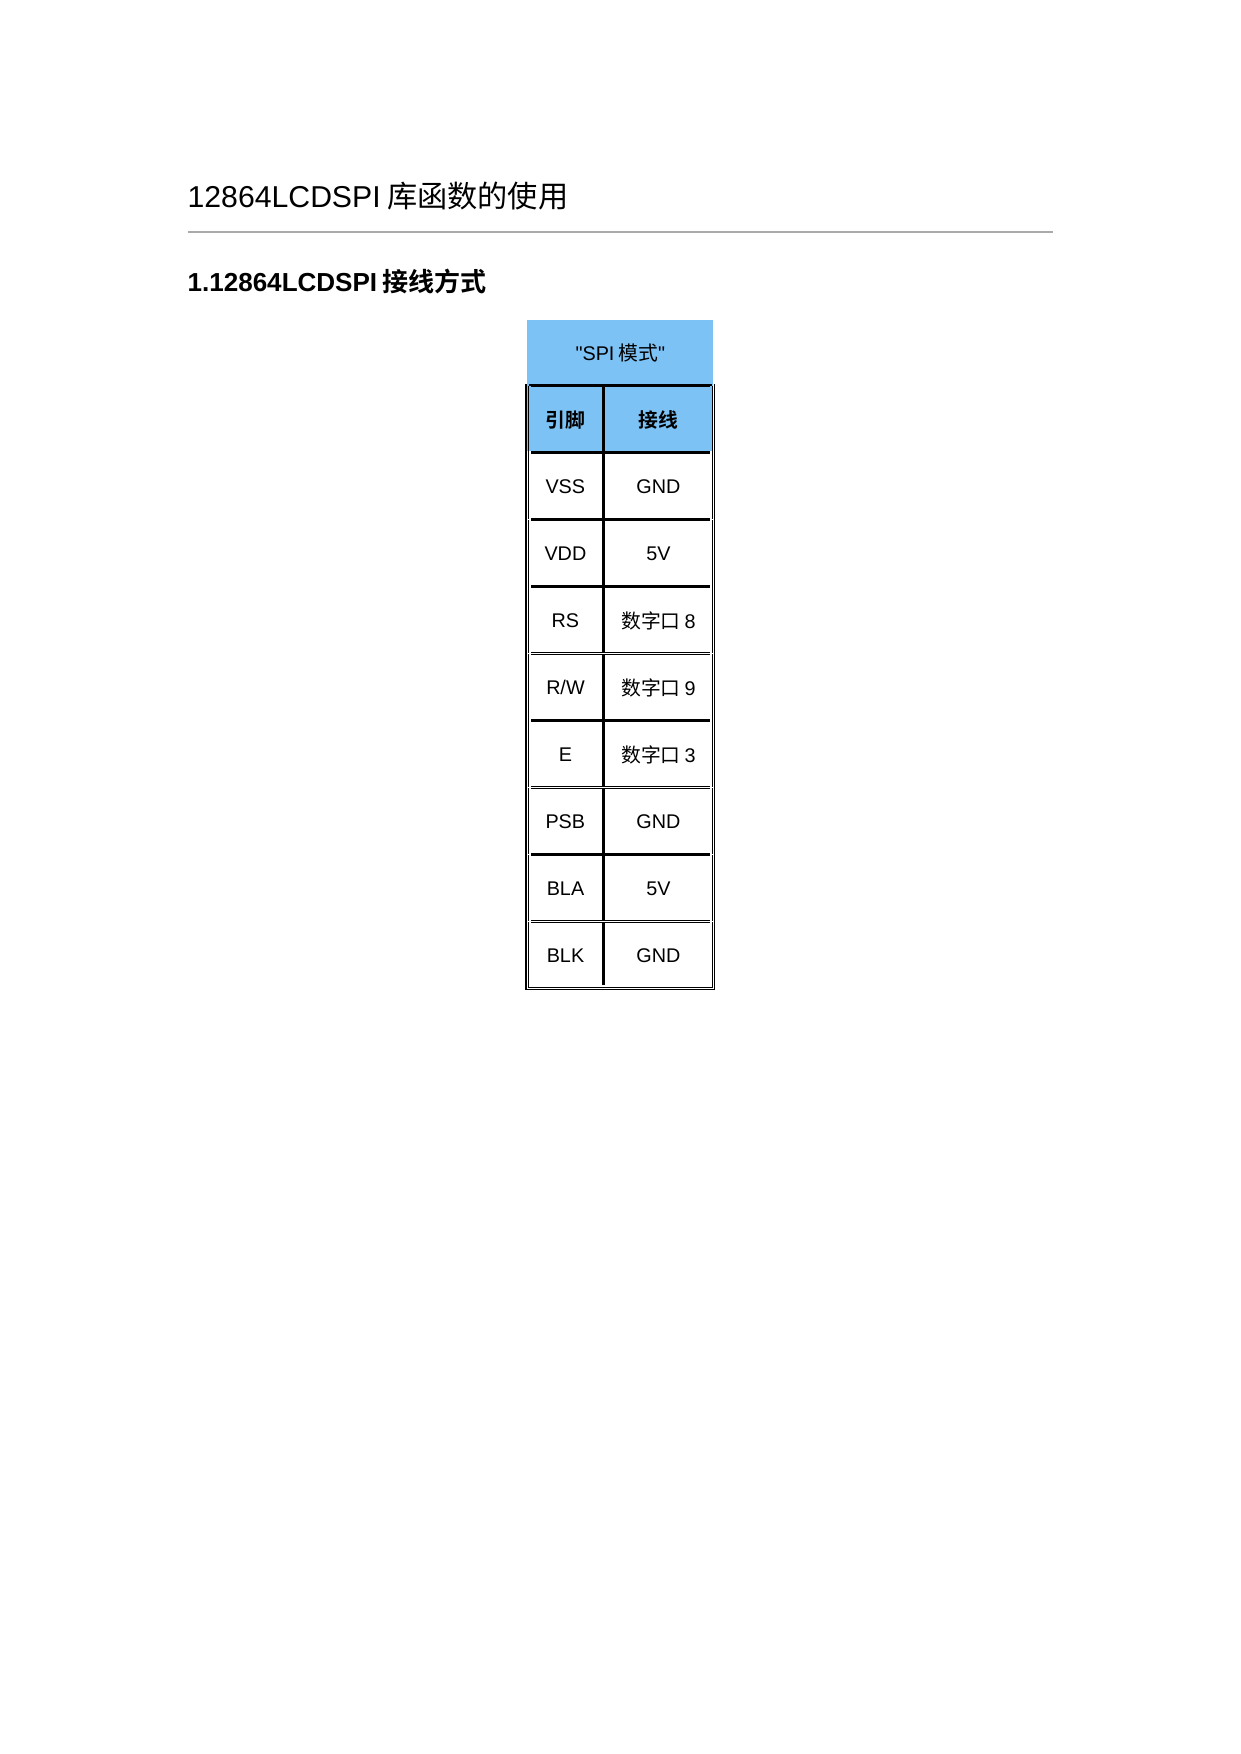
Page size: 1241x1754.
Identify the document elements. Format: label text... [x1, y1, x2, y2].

table_cell GND [605, 451, 712, 518]
text 12864LCDSPI库函数的使用 [187, 162, 1053, 233]
table_cell 数字口8 [605, 585, 712, 652]
table_cell R/W [527, 652, 603, 719]
table_cell 5V [605, 518, 713, 585]
table_cell GND [603, 920, 713, 987]
table_cell 数字口3 [605, 719, 712, 786]
table_cell GND [603, 786, 713, 853]
table_cell 数字口9 [603, 652, 713, 719]
table_cell PSB [527, 786, 603, 853]
text 1.12864LCDSPI接线方式 [187, 248, 1053, 313]
table_cell VSS [529, 451, 602, 518]
table_cell 接线 [605, 384, 713, 451]
table_cell VDD [527, 518, 602, 585]
table_cell 引脚 [527, 384, 602, 451]
table_header "SPI模式" [527, 320, 713, 384]
table_cell 5V [605, 853, 713, 920]
table_cell BLK [527, 920, 603, 987]
table_cell E [529, 719, 602, 786]
table_cell BLA [527, 853, 602, 920]
table_cell RS [529, 585, 602, 652]
